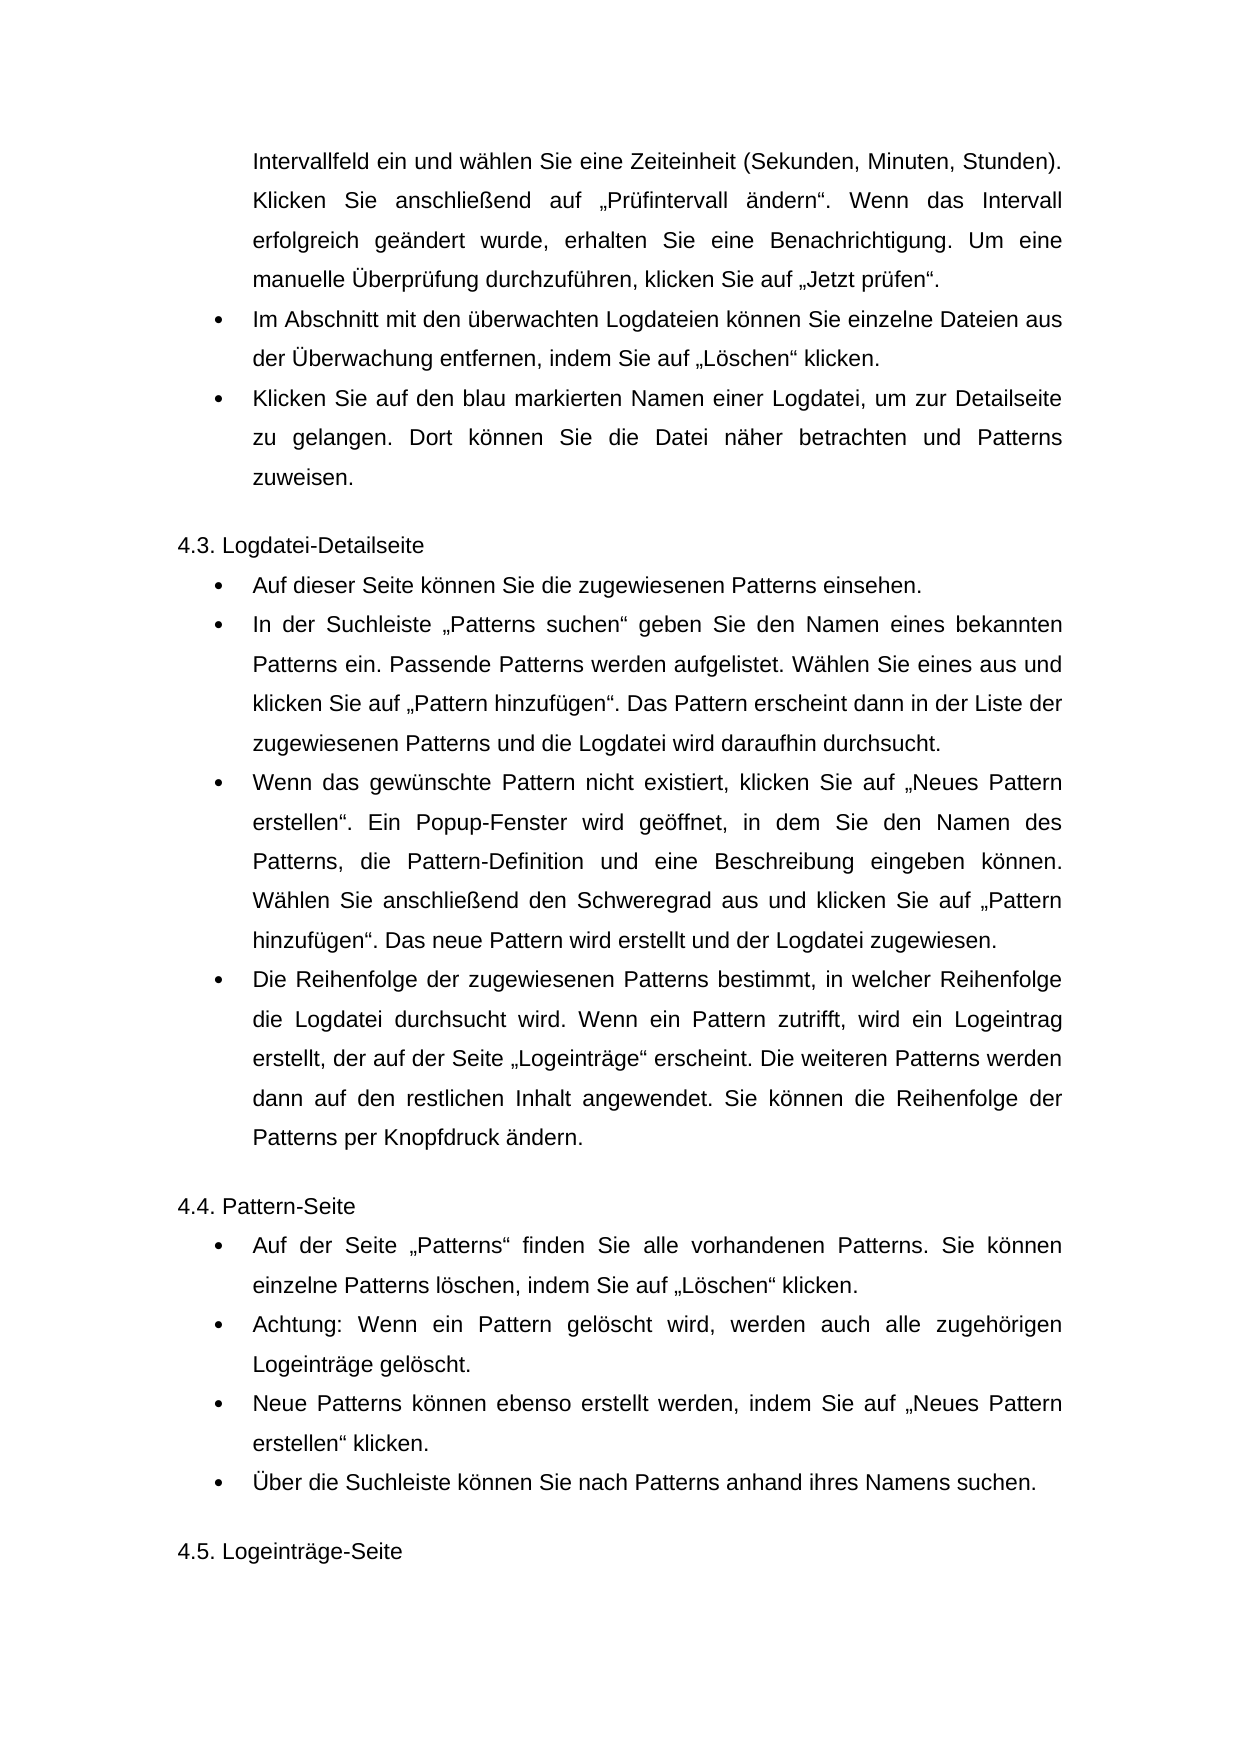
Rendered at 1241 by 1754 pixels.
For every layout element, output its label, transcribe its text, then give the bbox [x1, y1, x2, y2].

list Im Abschnitt mit den überwachten Logdateien können Sie einzelne Dateien aus der Überwachung entfernen, indem Sie auf „Löschen“ klicken. [215, 306, 1063, 371]
list Neue Patterns können ebenso erstellt werden, indem Sie auf „Neues Pattern erstellen“ klicken. [215, 1390, 1063, 1456]
list Über die Suchleiste können Sie nach Patterns anhand ihres Namens suchen. [215, 1469, 1063, 1496]
text 4.5. Logeinträge-Seite [177, 1538, 1063, 1564]
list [215, 148, 1063, 292]
list Klicken Sie auf den blau markierten Namen einer Logdatei, um zur Detailseite zu gelangen. Dort können Sie die Datei näher betrachten und Patterns zuweisen. [215, 384, 1063, 490]
text 4.4. Pattern-Seite [177, 1193, 1063, 1219]
list Achtung: Wenn ein Pattern gelöscht wird, werden auch alle zugehörigen Logeinträge gelöscht. [215, 1311, 1063, 1377]
text 4.3. Logdatei-Detailseite [177, 532, 1063, 558]
list Auf der Seite „Patterns“ finden Sie alle vorhandenen Patterns. Sie können einzelne Patterns löschen, indem Sie auf „Löschen“ klicken. [215, 1232, 1063, 1298]
list Auf dieser Seite können Sie die zugewiesenen Patterns einsehen. [215, 572, 1063, 598]
list Die Reihenfolge der zugewiesenen Patterns bestimmt, in welcher Reihenfolge die Logdatei durchsucht wird. Wenn ein Pattern zutrifft, wird ein Logeintrag erstellt, der auf der Seite „Logeinträge“ erscheint. Die weiteren Patterns werden dann auf den restlichen Inhalt angewendet. Sie können die Reihenfolge der Patterns per Knopfdruck ändern. [215, 966, 1063, 1151]
list In der Suchleiste „Patterns suchen“ geben Sie den Namen eines bekannten Patterns ein. Passende Patterns werden aufgelistet. Wählen Sie eines aus und klicken Sie auf „Pattern hinzufügen“. Das Pattern erscheint dann in der Liste der zugewiesenen Patterns und die Logdatei wird daraufhin durchsucht. [215, 611, 1063, 756]
list Wenn das gewünschte Pattern nicht existiert, klicken Sie auf „Neues Pattern erstellen“. Ein Popup-Fenster wird geöffnet, in dem Sie den Namen des Patterns, die Pattern-Definition und eine Beschreibung eingeben können. Wählen Sie anschließend den Schweregrad aus und klicken Sie auf „Pattern hinzufügen“. Das neue Pattern wird erstellt und der Logdatei zugewiesen. [215, 769, 1063, 953]
